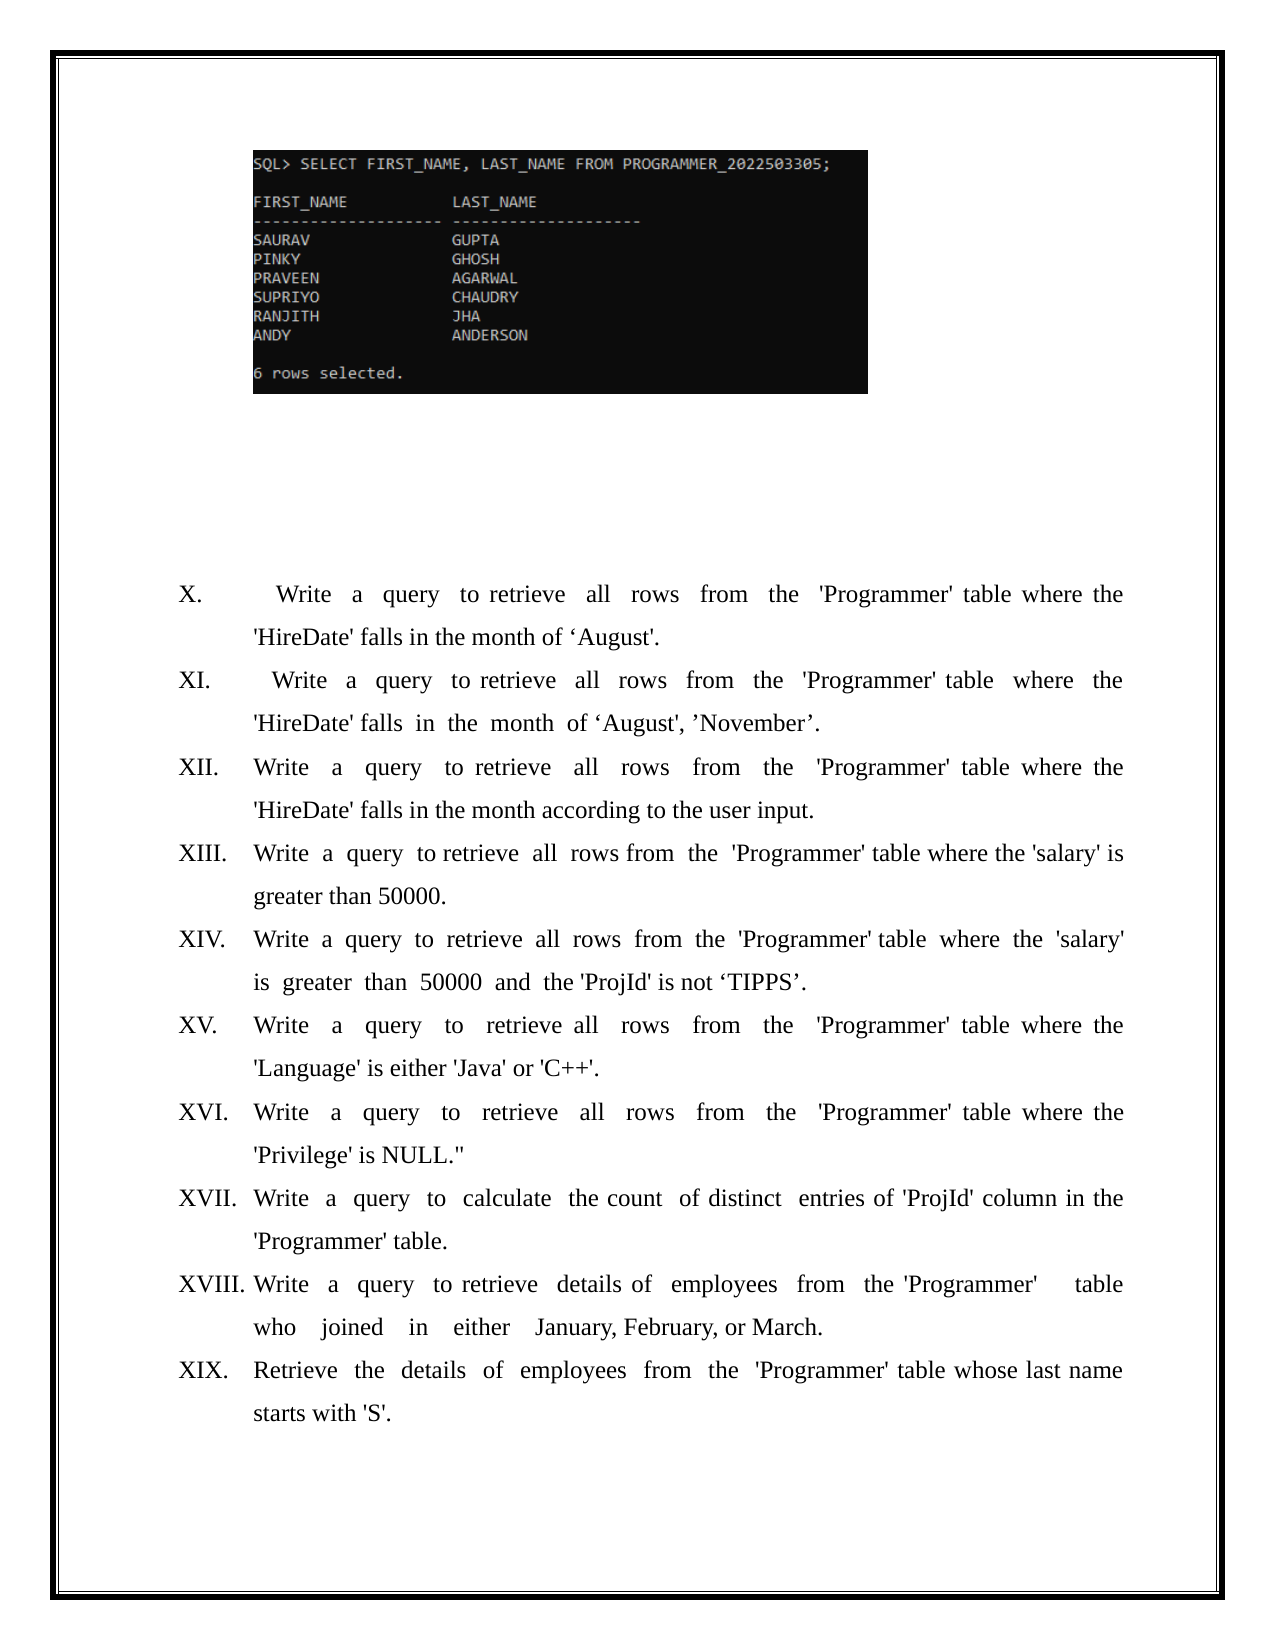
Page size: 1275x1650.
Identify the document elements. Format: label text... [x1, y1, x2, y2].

list Write a query to retrieve all rows from the 'Programmer' table where the 'Language' is either 'Java' or 'C++'. [178, 1010, 1125, 1082]
list Write a query to retrieve all rows from the 'Programmer' table where the 'HireDate' falls in the month according to the user input. [178, 752, 1125, 823]
list Write a query to retrieve all rows from the 'Programmer' table where the 'salary' is greater than 50000 and the 'ProjId' is not ‘TIPPS’. [178, 924, 1125, 996]
list Write a query to retrieve all rows from the 'Programmer' table where the 'Privilege' is NULL." [178, 1097, 1125, 1168]
list Write a query to retrieve all rows from the 'Programmer' table where the 'HireDate' falls in the month of ‘August'. [178, 579, 1125, 651]
list Write a query to retrieve all rows from the 'Programmer' table where the 'HireDate' falls in the month of ‘August', ’November’. [178, 665, 1125, 737]
picture [253, 150, 868, 394]
list Write a query to retrieve details of employees from the 'Programmer' table who joined in either January, February, or March. [178, 1269, 1125, 1341]
list Retrieve the details of employees from the 'Programmer' table whose last name starts with 'S'. [178, 1355, 1125, 1427]
list Write a query to retrieve all rows from the 'Programmer' table where the 'salary' is greater than 50000. [178, 838, 1125, 910]
list Write a query to calculate the count of distinct entries of 'ProjId' column in the 'Programmer' table. [178, 1183, 1125, 1255]
